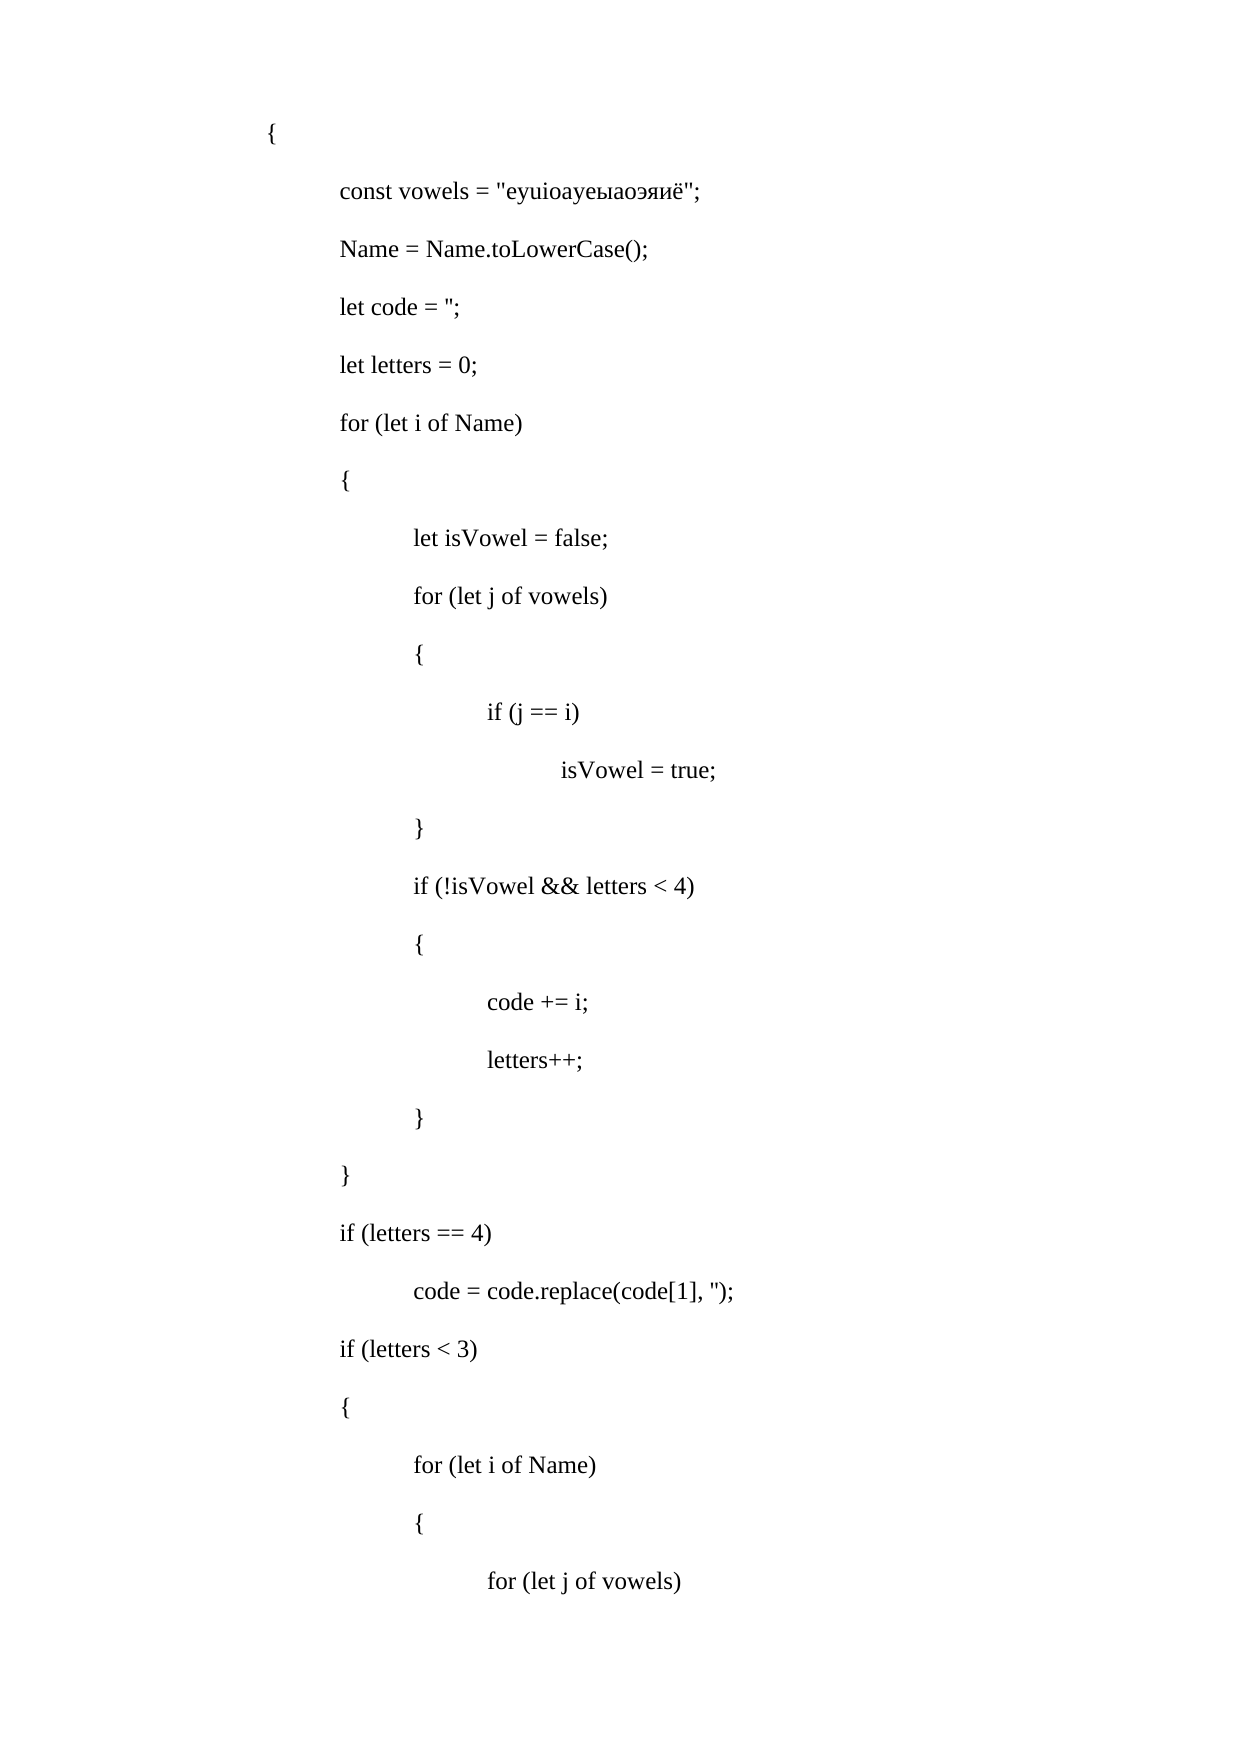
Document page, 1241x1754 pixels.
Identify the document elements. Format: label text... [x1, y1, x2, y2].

text { [193, 466, 1152, 494]
text if (!isVowel && letters < 4) [193, 871, 1152, 900]
text { [193, 929, 1152, 958]
text if (letters == 4) [193, 1218, 1152, 1247]
text let letters = 0; [193, 350, 1152, 378]
text { [193, 1508, 1152, 1537]
text for (let i of Name) [193, 1450, 1152, 1479]
text let isVowel = false; [193, 523, 1152, 552]
text { [193, 639, 1152, 668]
text } [193, 813, 1152, 842]
text code += i; [193, 987, 1152, 1016]
text } [193, 1103, 1152, 1131]
text if (j == i) [193, 697, 1152, 726]
text } [193, 1161, 1152, 1189]
text if (letters < 3) [193, 1334, 1152, 1363]
text code = code.replace(code[1], ''); [193, 1276, 1152, 1305]
text isVowel = true; [193, 755, 1152, 784]
text const vowels = "eyuioaуеыаоэяиё"; [193, 176, 1152, 205]
text Name = Name.toLowerCase(); [193, 234, 1152, 263]
text let code = ''; [193, 292, 1152, 321]
text letters++; [193, 1045, 1152, 1073]
text for (let j of vowels) [193, 581, 1152, 610]
text for (let j of vowels) [193, 1566, 1152, 1595]
text { [193, 1392, 1152, 1421]
text for (let i of Name) [193, 408, 1152, 436]
text { [193, 118, 1152, 147]
